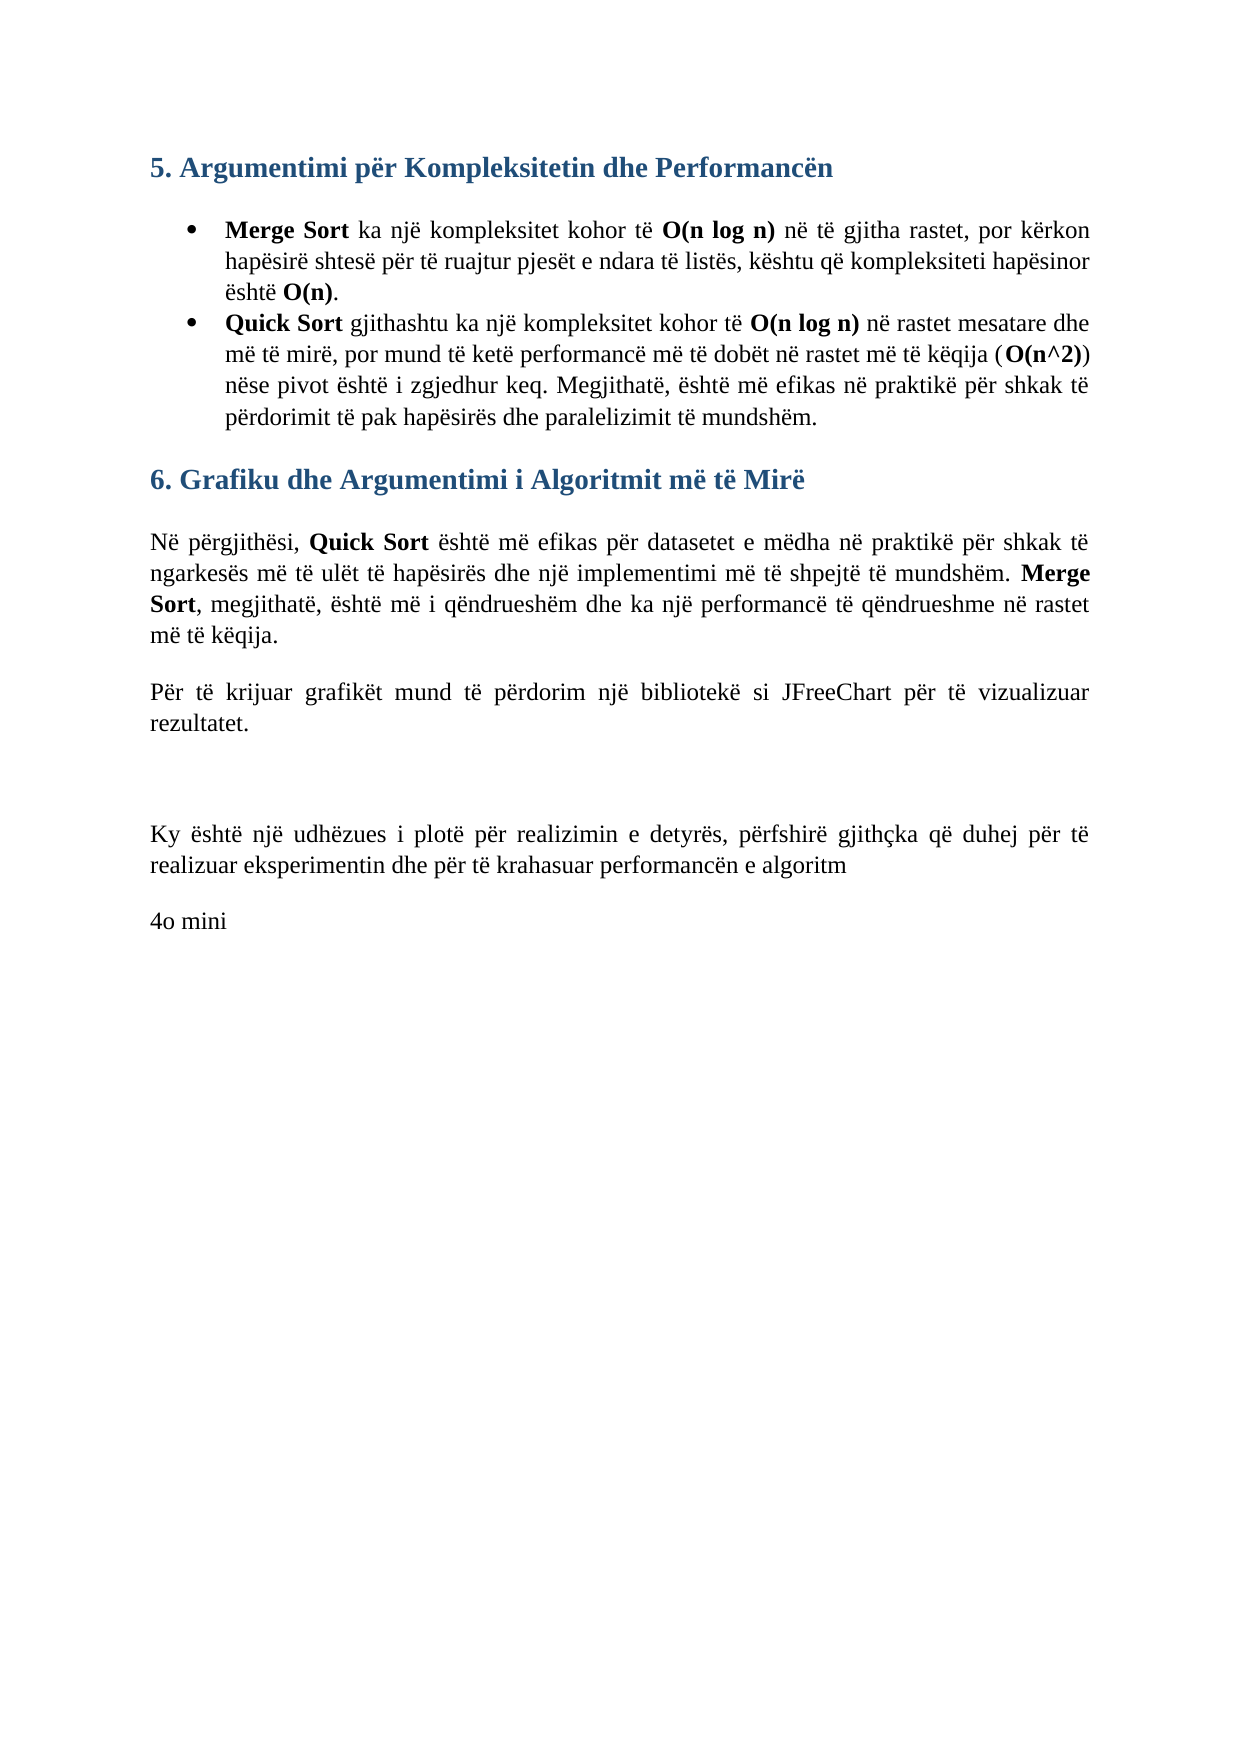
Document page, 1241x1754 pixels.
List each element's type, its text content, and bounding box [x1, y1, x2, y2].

text Ky është një udhëzues i plotë për realizimin e detyrës, përfshirë gjithçka që duhej për të realizuar eksperimentin dhe për të krahasuar performancën e algoritm [150, 819, 1090, 879]
text Në përgjithësi, Quick Sort është më efikas për datasetet e mëdha në praktikë për shkak të ngarkesës më të ulët të hapësirës dhe një implementimi më të shpejtë të mundshëm. Merge Sort, megjithatë, është më i qëndrueshëm dhe ka një performancë të qëndrueshme në rastet më të këqija. [150, 527, 1090, 649]
text 4o mini [150, 906, 1090, 935]
subtitle 5. Argumentimi për Kompleksitetin dhe Performancën [150, 150, 1090, 183]
list Quick Sort gjithashtu ka një kompleksitet kohor të O(n log n) në rastet mesatare dhe më të mirë, por mund të ketë performancë më të dobët në rastet më të këqija (O(n^2)) nëse pivot është i zgjedhur keq. Megjithatë, është më efikas në praktikë për shkak të përdorimit të pak hapësirës dhe paralelizimit të mundshëm. [187, 308, 1090, 430]
subtitle 6. Grafiku dhe Argumentimi i Algoritmit më të Mirë [150, 462, 1090, 496]
text Për të krijuar grafikët mund të përdorim një bibliotekë si JFreeChart për të vizualizuar rezultatet. [150, 677, 1090, 736]
list Merge Sort ka një kompleksitet kohor të O(n log n) në të gjitha rastet, por kërkon hapësirë shtesë për të ruajtur pjesët e ndara të listës, kështu që kompleksiteti hapësinor është O(n). [187, 215, 1090, 306]
